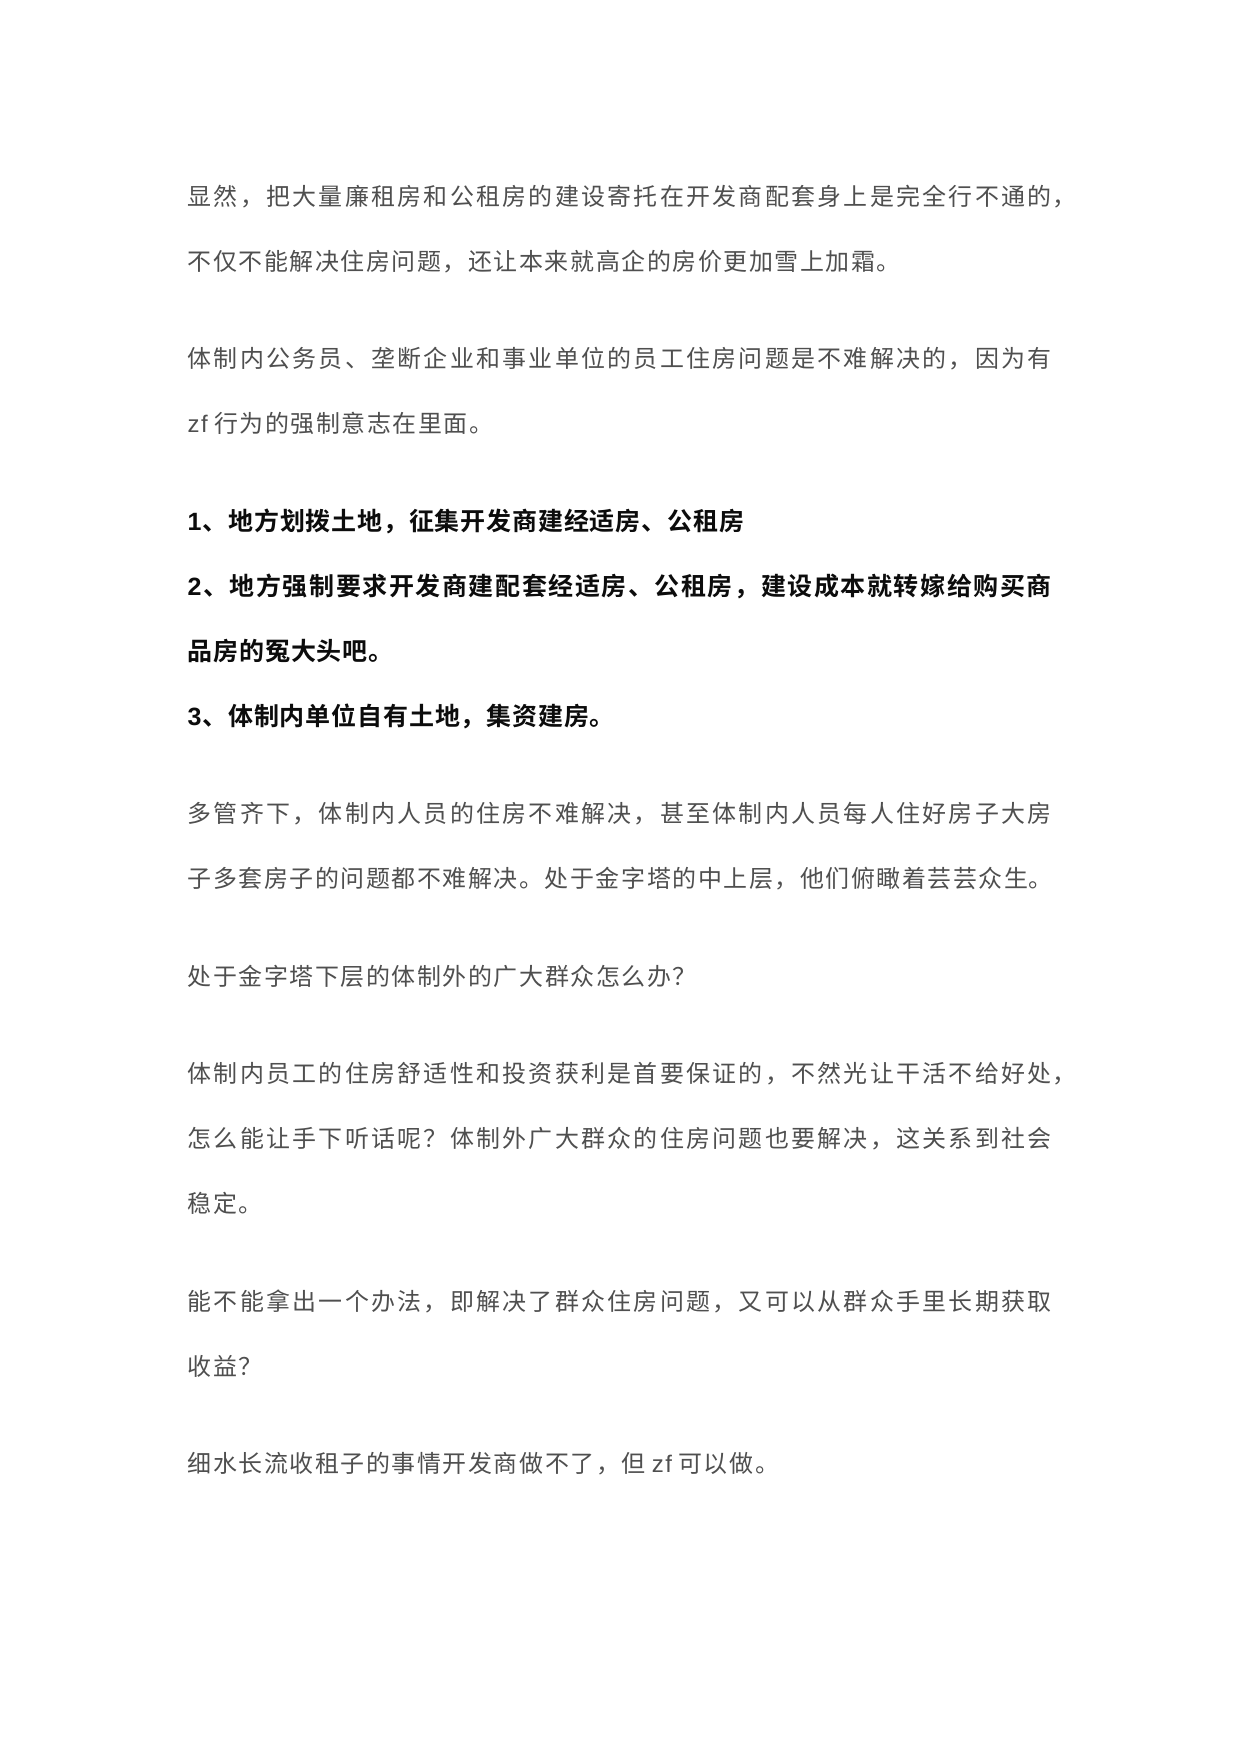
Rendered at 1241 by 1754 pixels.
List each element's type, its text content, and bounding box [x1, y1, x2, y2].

text 处于金字塔下层的体制外的广大群众怎么办？ [187, 942, 1053, 1007]
text 体制内公务员、垄断企业和事业单位的员工住房问题是不难解决的，因为有zf行为的强制意志在里面。 [187, 324, 1053, 454]
text 2、地方强制要求开发商建配套经适房、公租房，建设成本就转嫁给购买商品房的冤大头吧。 [187, 552, 1053, 682]
text 体制内员工的住房舒适性和投资获利是首要保证的，不然光让干活不给好处，怎么能让手下听话呢？体制外广大群众的住房问题也要解决，这关系到社会稳定。 [187, 1039, 1053, 1234]
text 能不能拿出一个办法，即解决了群众住房问题，又可以从群众手里长期获取收益？ [187, 1267, 1053, 1397]
text 3、体制内单位自有土地，集资建房。 [187, 682, 1053, 747]
text 细水长流收租子的事情开发商做不了，但zf可以做。 [187, 1429, 1053, 1494]
text 多管齐下，体制内人员的住房不难解决，甚至体制内人员每人住好房子大房子多套房子的问题都不难解决。处于金字塔的中上层，他们俯瞰着芸芸众生。 [187, 779, 1053, 909]
text 显然，把大量廉租房和公租房的建设寄托在开发商配套身上是完全行不通的，不仅不能解决住房问题，还让本来就高企的房价更加雪上加霜。 [187, 162, 1053, 292]
text 1、地方划拨土地，征集开发商建经适房、公租房 [187, 487, 1053, 552]
